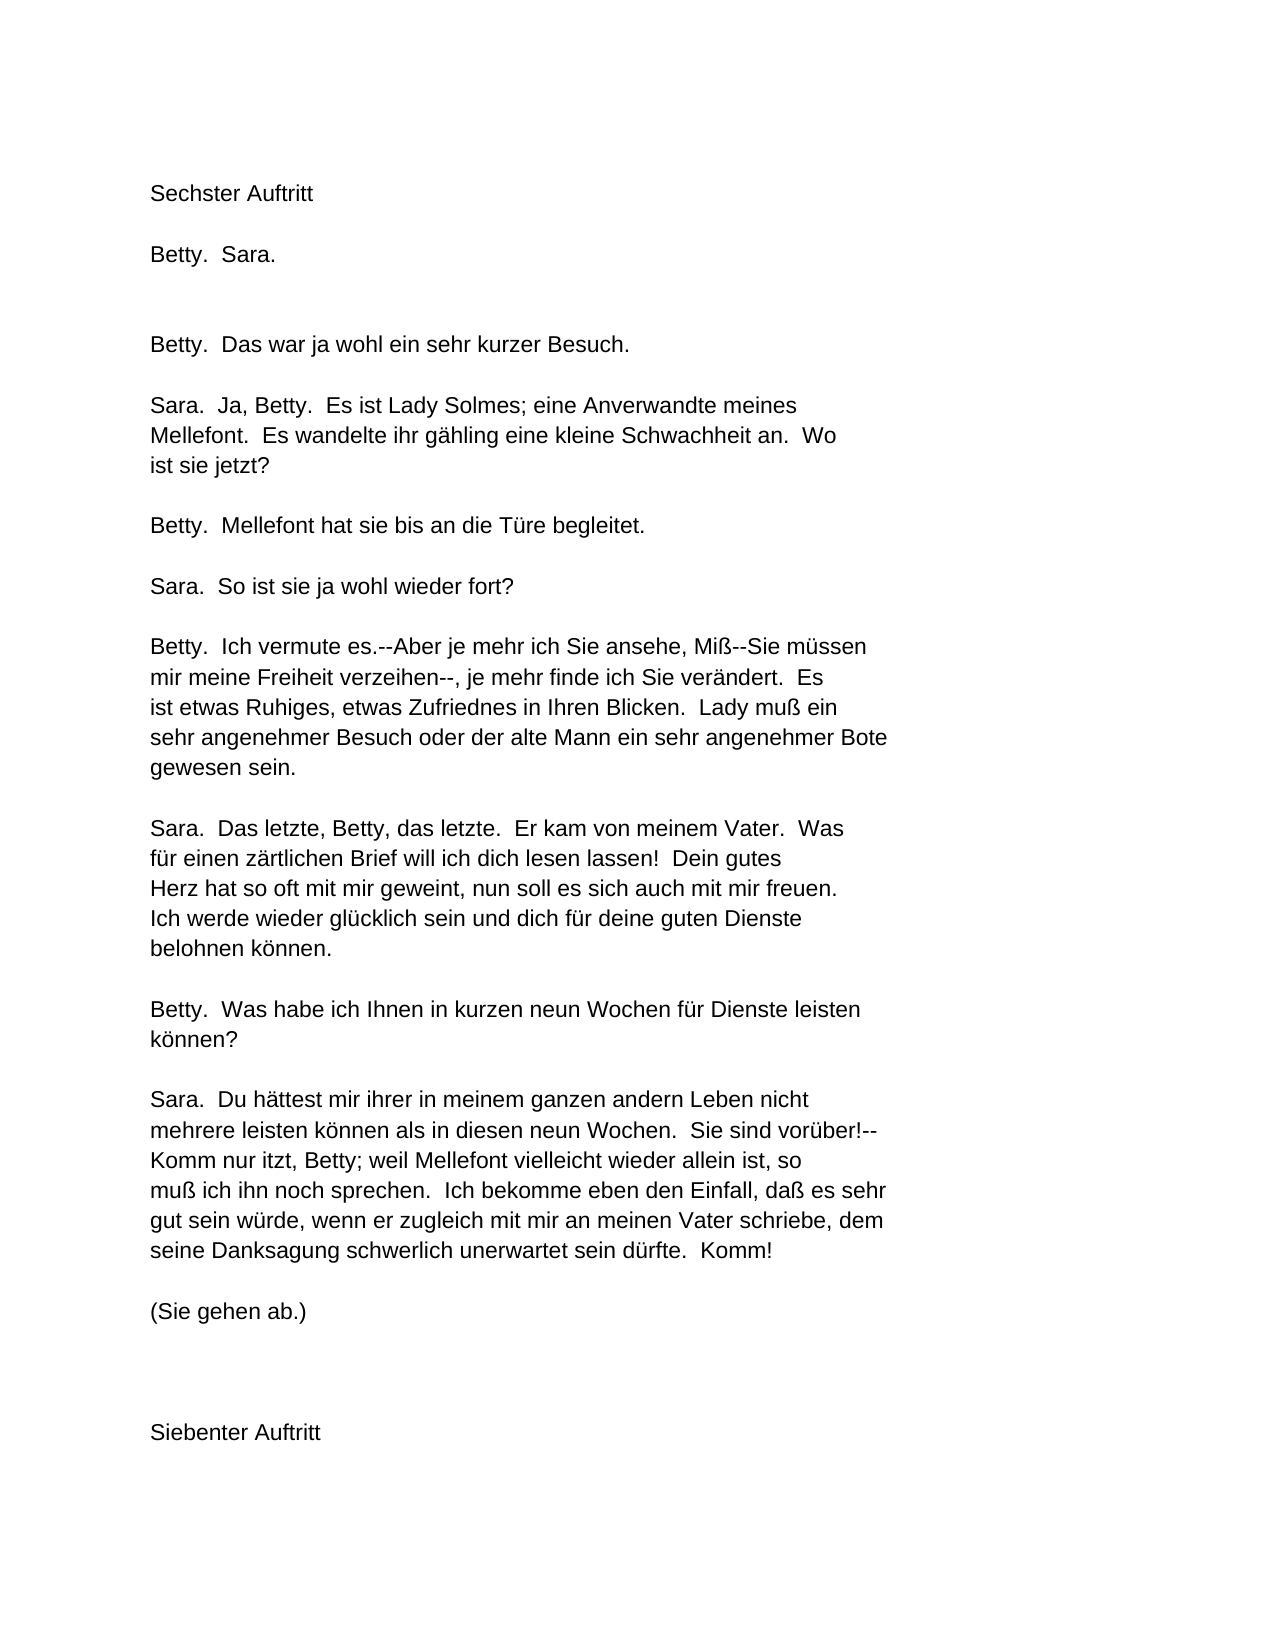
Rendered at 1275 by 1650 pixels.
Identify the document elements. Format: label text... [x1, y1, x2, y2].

text ist sie jetzt? [150, 452, 1125, 478]
text Betty. Was habe ich Ihnen in kurzen neun Wochen für Dienste leisten [150, 996, 1125, 1022]
text Sara. Du hättest mir ihrer in meinem ganzen andern Leben nicht [150, 1086, 1125, 1113]
text können? [150, 1026, 1125, 1052]
text Sara. Das letzte, Betty, das letzte. Er kam von meinem Vater. Was [150, 814, 1125, 841]
text muß ich ihn noch sprechen. Ich bekomme eben den Einfall, daß es sehr [150, 1177, 1125, 1203]
text Herz hat so oft mit mir geweint, nun soll es sich auch mit mir freuen. [150, 875, 1125, 901]
text Komm nur itzt, Betty; weil Mellefont vielleicht wieder allein ist, so [150, 1147, 1125, 1173]
text sehr angenehmer Besuch oder der alte Mann ein sehr angenehmer Bote [150, 724, 1125, 750]
text Betty. Mellefont hat sie bis an die Türe begleitet. [150, 512, 1125, 539]
text Ich werde wieder glücklich sein und dich für deine guten Dienste [150, 905, 1125, 932]
text Betty. Ich vermute es.--Aber je mehr ich Sie ansehe, Miß--Sie müssen [150, 633, 1125, 660]
text für einen zärtlichen Brief will ich dich lesen lassen! Dein gutes [150, 845, 1125, 871]
text Betty. Das war ja wohl ein sehr kurzer Besuch. [150, 331, 1125, 358]
text gut sein würde, wenn er zugleich mit mir an meinen Vater schriebe, dem [150, 1207, 1125, 1234]
text Betty. Sara. [150, 241, 1125, 267]
text mehrere leisten können als in diesen neun Wochen. Sie sind vorüber!-- [150, 1117, 1125, 1143]
text Sara. So ist sie ja wohl wieder fort? [150, 573, 1125, 599]
text ist etwas Ruhiges, etwas Zufriednes in Ihren Blicken. Lady muß ein [150, 694, 1125, 720]
text seine Danksagung schwerlich unerwartet sein dürfte. Komm! [150, 1237, 1125, 1264]
text belohnen können. [150, 935, 1125, 962]
text gewesen sein. [150, 754, 1125, 781]
text Mellefont. Es wandelte ihr gähling eine kleine Schwachheit an. Wo [150, 422, 1125, 448]
text Siebenter Auftritt [150, 1419, 1125, 1445]
text Sechster Auftritt [150, 180, 1125, 207]
text (Sie gehen ab.) [150, 1298, 1125, 1324]
text mir meine Freiheit verzeihen--, je mehr finde ich Sie verändert. Es [150, 663, 1125, 690]
text Sara. Ja, Betty. Es ist Lady Solmes; eine Anverwandte meines [150, 392, 1125, 418]
